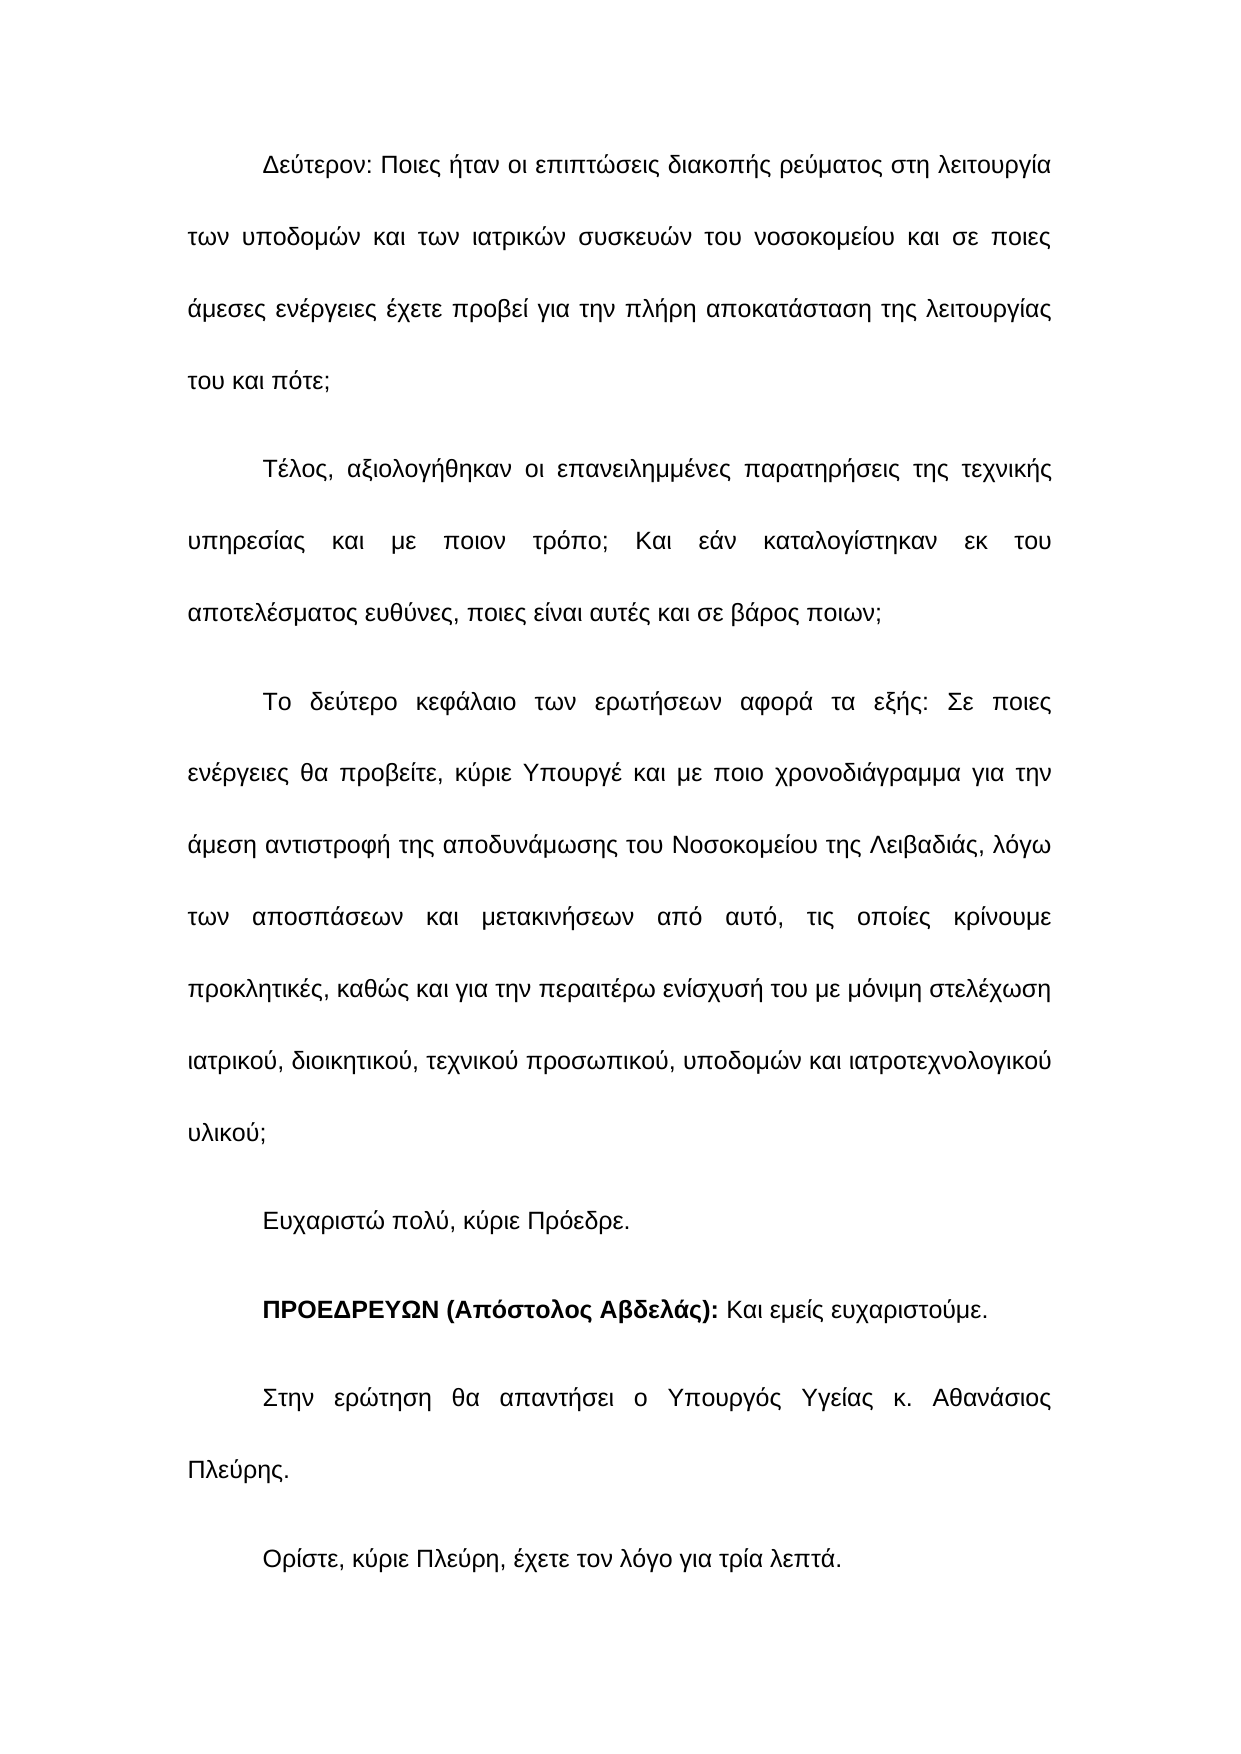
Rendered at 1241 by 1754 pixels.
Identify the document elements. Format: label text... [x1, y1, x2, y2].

text Το δεύτερο κεφάλαιο των ερωτήσεων αφορά τα εξής: Σε ποιες ενέργειες θα προβείτε, κύριε Υπουργέ και με ποιο χρονοδιάγραμμα για την άμεση αντιστροφή της αποδυνάμωσης του Νοσοκομείου της Λειβαδιάς, λόγω των αποσπάσεων και μετακινήσεων από αυτό, τις οποίες κρίνουμε προκλητικές, καθώς και για την περαιτέρω ενίσχυσή του με μόνιμη στελέχωση ιατρικού, διοικητικού, τεχνικού προσωπικού, υποδομών και ιατροτεχνολογικού υλικού; [187, 686, 1053, 1146]
text Στην ερώτηση θα απαντήσει ο Υπουργός Υγείας κ. Αθανάσιος Πλεύρης. [187, 1383, 1053, 1484]
text Ορίστε, κύριε Πλεύρη, έχετε τον λόγο για τρία λεπτά. [187, 1544, 1053, 1572]
text Ευχαριστώ πολύ, κύριε Πρόεδρε. [187, 1206, 1053, 1235]
text ΠΡΟΕΔΡΕΥΩΝ (Απόστολος Αβδελάς): Και εμείς ευχαριστούμε. [187, 1295, 1053, 1323]
text Τέλος, αξιολογήθηκαν οι επανειλημμένες παρατηρήσεις της τεχνικής υπηρεσίας και με ποιον τρόπο; Και εάν καταλογίστηκαν εκ του αποτελέσματος ευθύνες, ποιες είναι αυτές και σε βάρος ποιων; [187, 454, 1053, 627]
text Δεύτερον: Ποιες ήταν οι επιπτώσεις διακοπής ρεύματος στη λειτουργία των υποδομών και των ιατρικών συσκευών του νοσοκομείου και σε ποιες άμεσες ενέργειες έχετε προβεί για την πλήρη αποκατάσταση της λειτουργίας του και πότε; [187, 150, 1053, 394]
